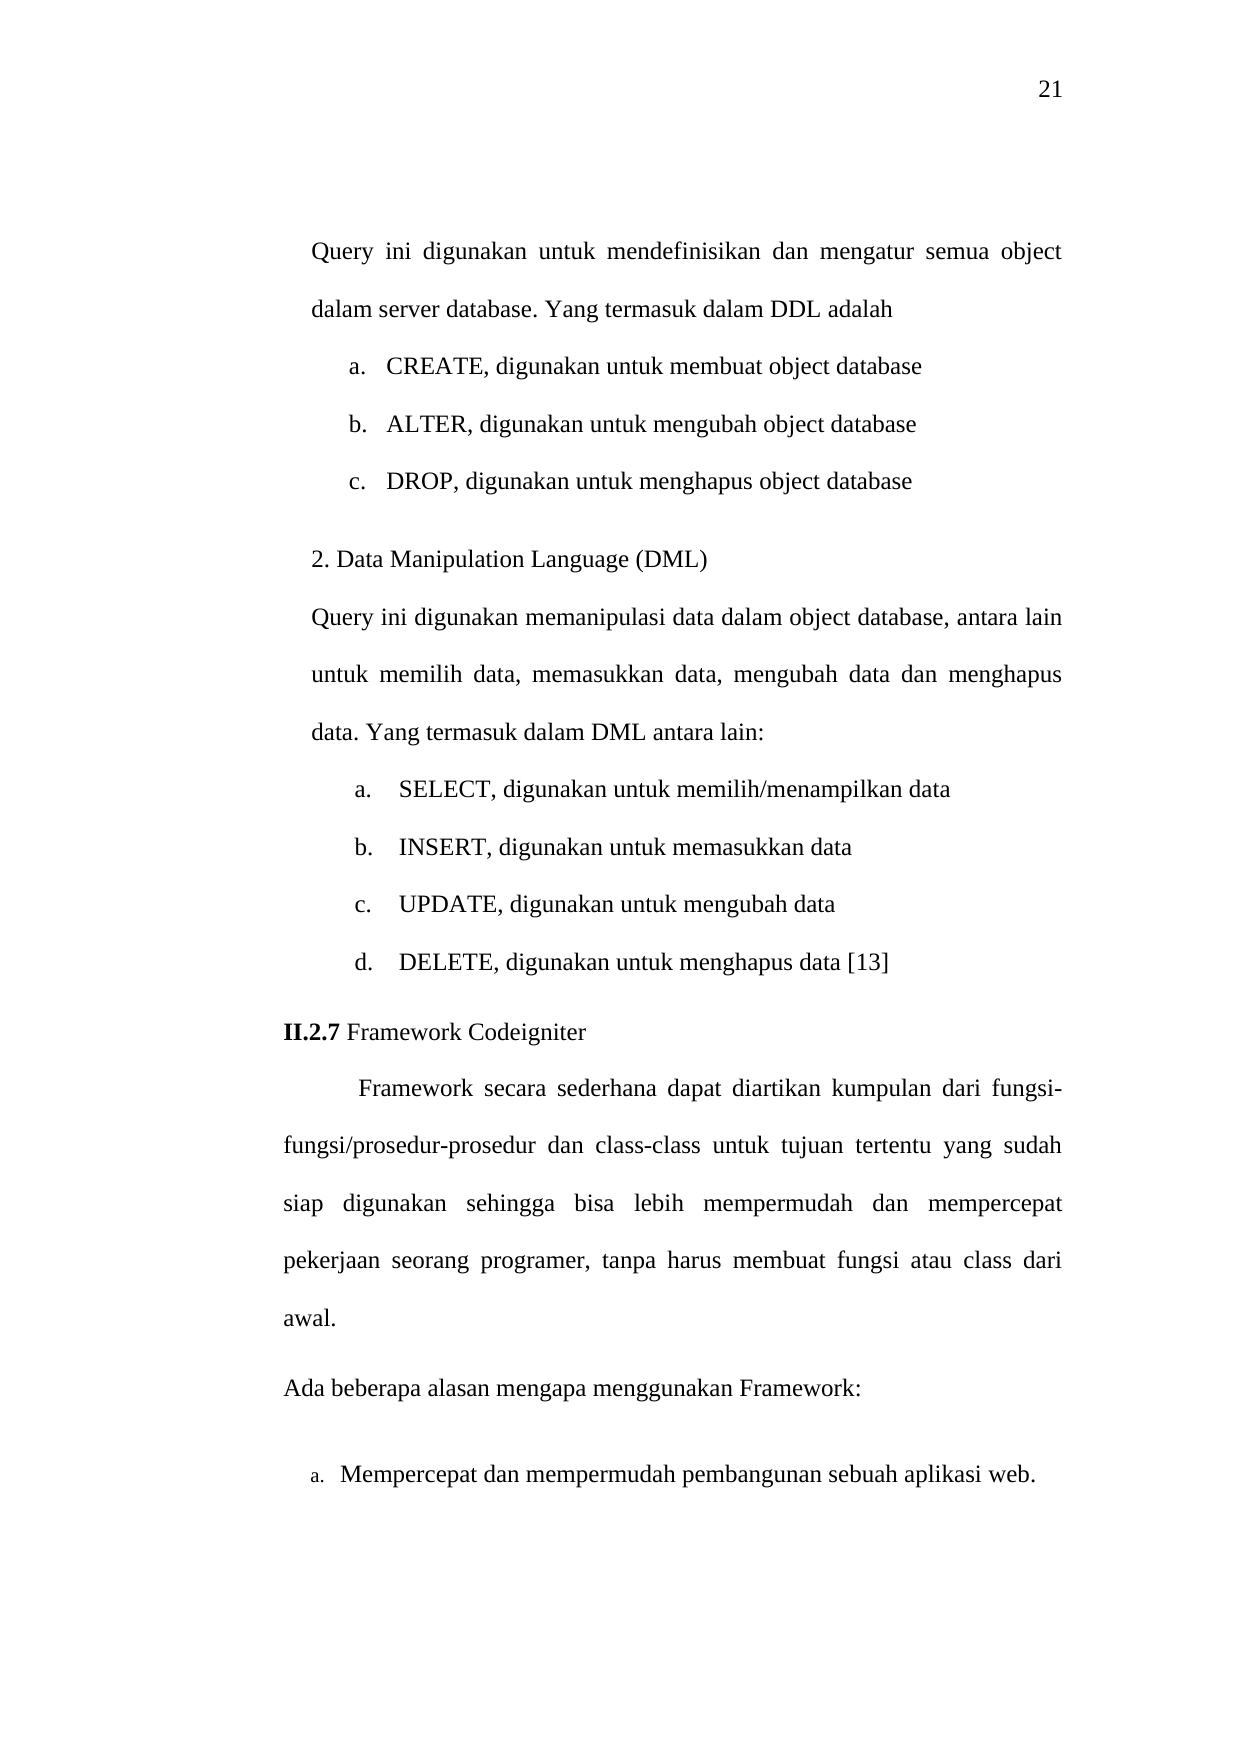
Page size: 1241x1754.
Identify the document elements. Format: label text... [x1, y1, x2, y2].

list SELECT, digunakan untuk memilih/menampilkan data [354, 774, 1063, 803]
list INSERT, digunakan untuk memasukkan data [354, 832, 1063, 861]
list DROP, digunakan untuk menghapus object database [311, 466, 1063, 495]
list Mempercepat dan mempermudah pembangunan sebuah aplikasi web. [310, 1459, 1063, 1488]
list CREATE, digunakan untuk membuat object database [311, 351, 1063, 380]
list DELETE, digunakan untuk menghapus data [13] [354, 947, 1063, 976]
text Query ini digunakan memanipulasi data dalam object database, antara lain untuk memilih data, memasukkan data, mengubah data dan menghapus data. Yang termasuk dalam DML antara lain: [311, 602, 1063, 746]
text 2. Data Manipulation Language (DML) [236, 544, 1063, 573]
text Ada beberapa alasan mengapa menggunakan Framework: [283, 1373, 1063, 1401]
list ALTER, digunakan untuk mengubah object database [311, 409, 1063, 437]
text Query ini digunakan untuk mendefinisikan dan mengatur semua object dalam server database. Yang termasuk dalam DDL adalah [311, 236, 1063, 322]
list UPDATE, digunakan untuk mengubah data [354, 889, 1063, 918]
subtitle Framework Codeigniter [283, 1017, 1063, 1046]
text Framework secara sederhana dapat diartikan kumpulan dari fungsi-fungsi/prosedur-prosedur dan class-class untuk tujuan tertentu yang sudah siap digunakan sehingga bisa lebih mempermudah dan mempercepat pekerjaan seorang programer, tanpa harus membuat fungsi atau class dari awal. [283, 1073, 1063, 1331]
